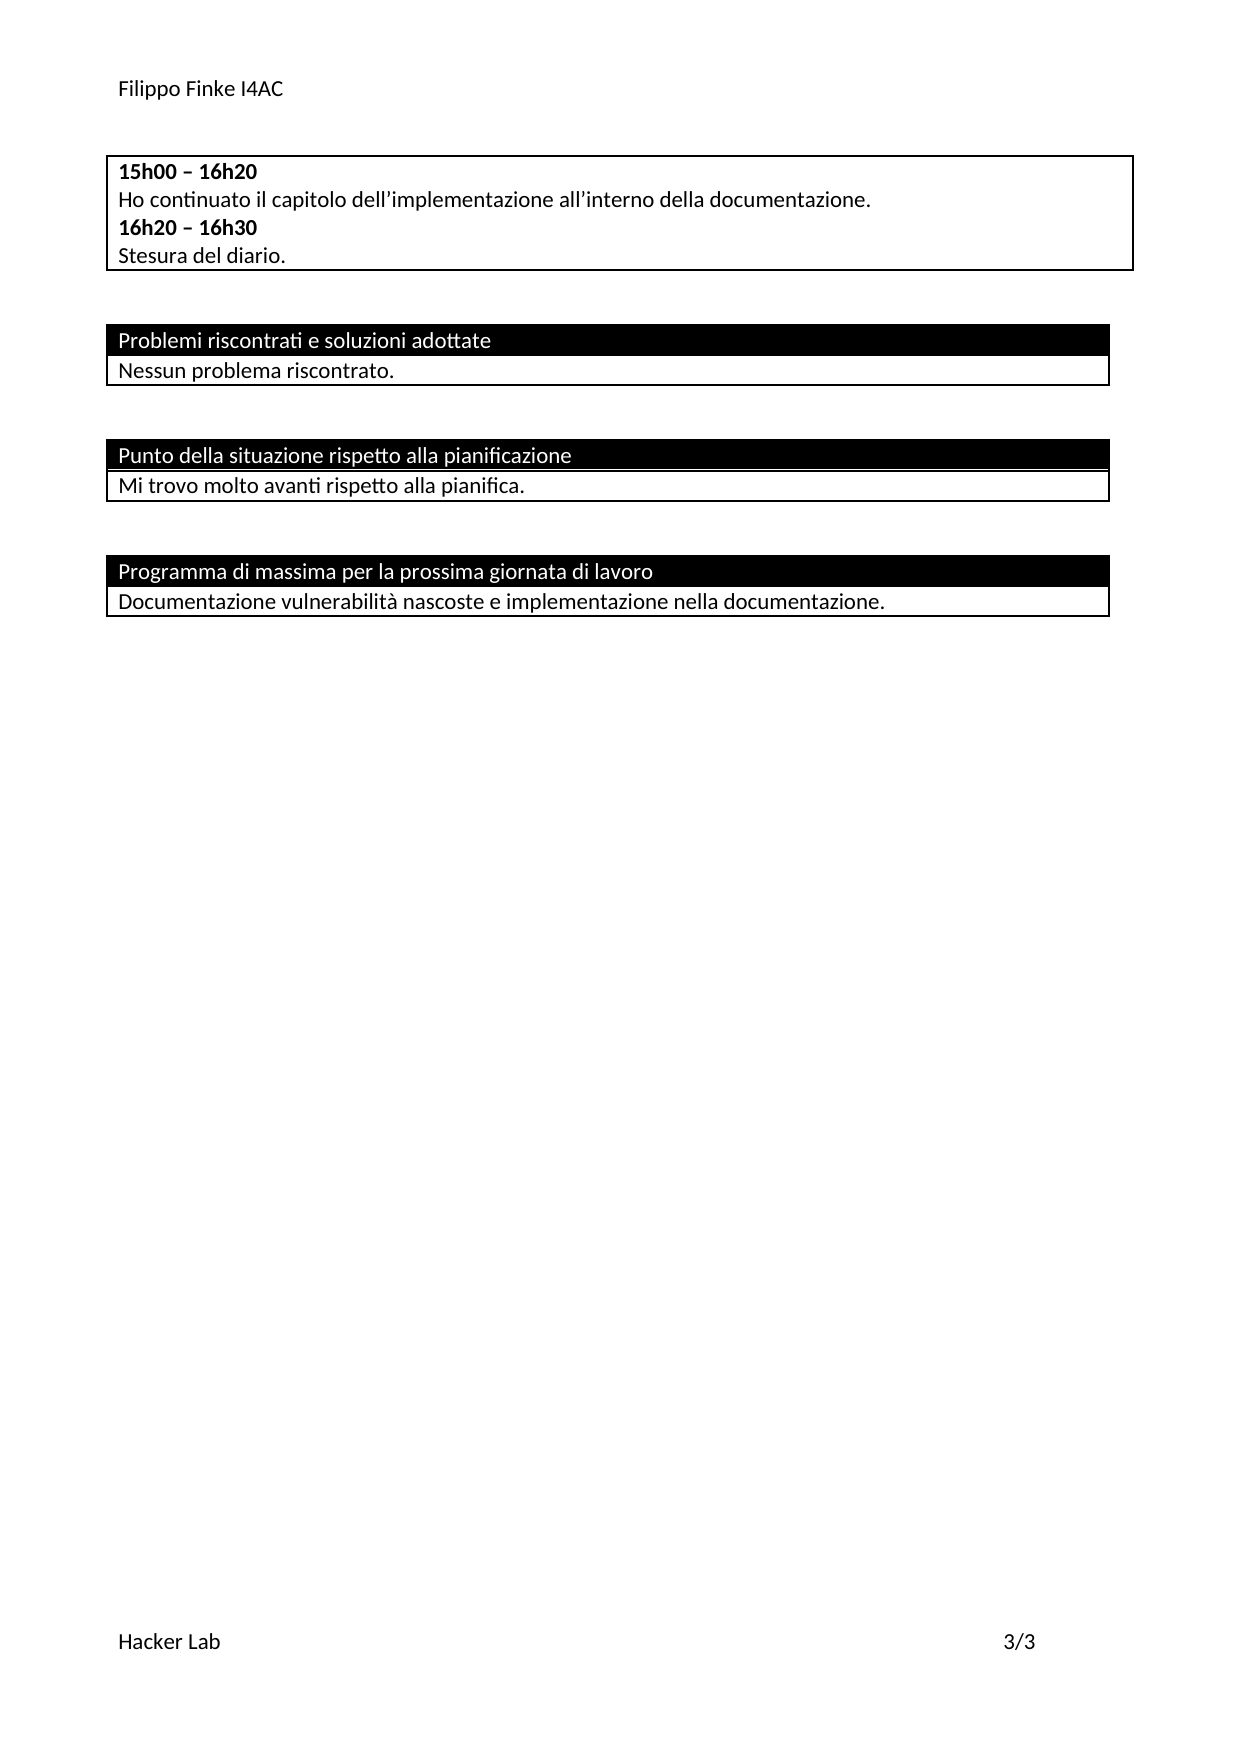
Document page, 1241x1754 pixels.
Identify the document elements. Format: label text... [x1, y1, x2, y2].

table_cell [108, 157, 1132, 269]
table_cell Nessun problema riscontrato. [108, 356, 1108, 384]
table_header Punto della situazione rispetto alla pianificazione [108, 441, 1108, 469]
table_cell Mi trovo molto avanti rispetto alla pianifica. [108, 472, 1108, 499]
table_header Programma di massima per la prossima giornata di lavoro [108, 557, 1108, 585]
table_cell Documentazione vulnerabilità nascoste e implementazione nella documentazione. [108, 587, 1108, 615]
table_header Problemi riscontrati e soluzioni adottate [108, 326, 1108, 354]
